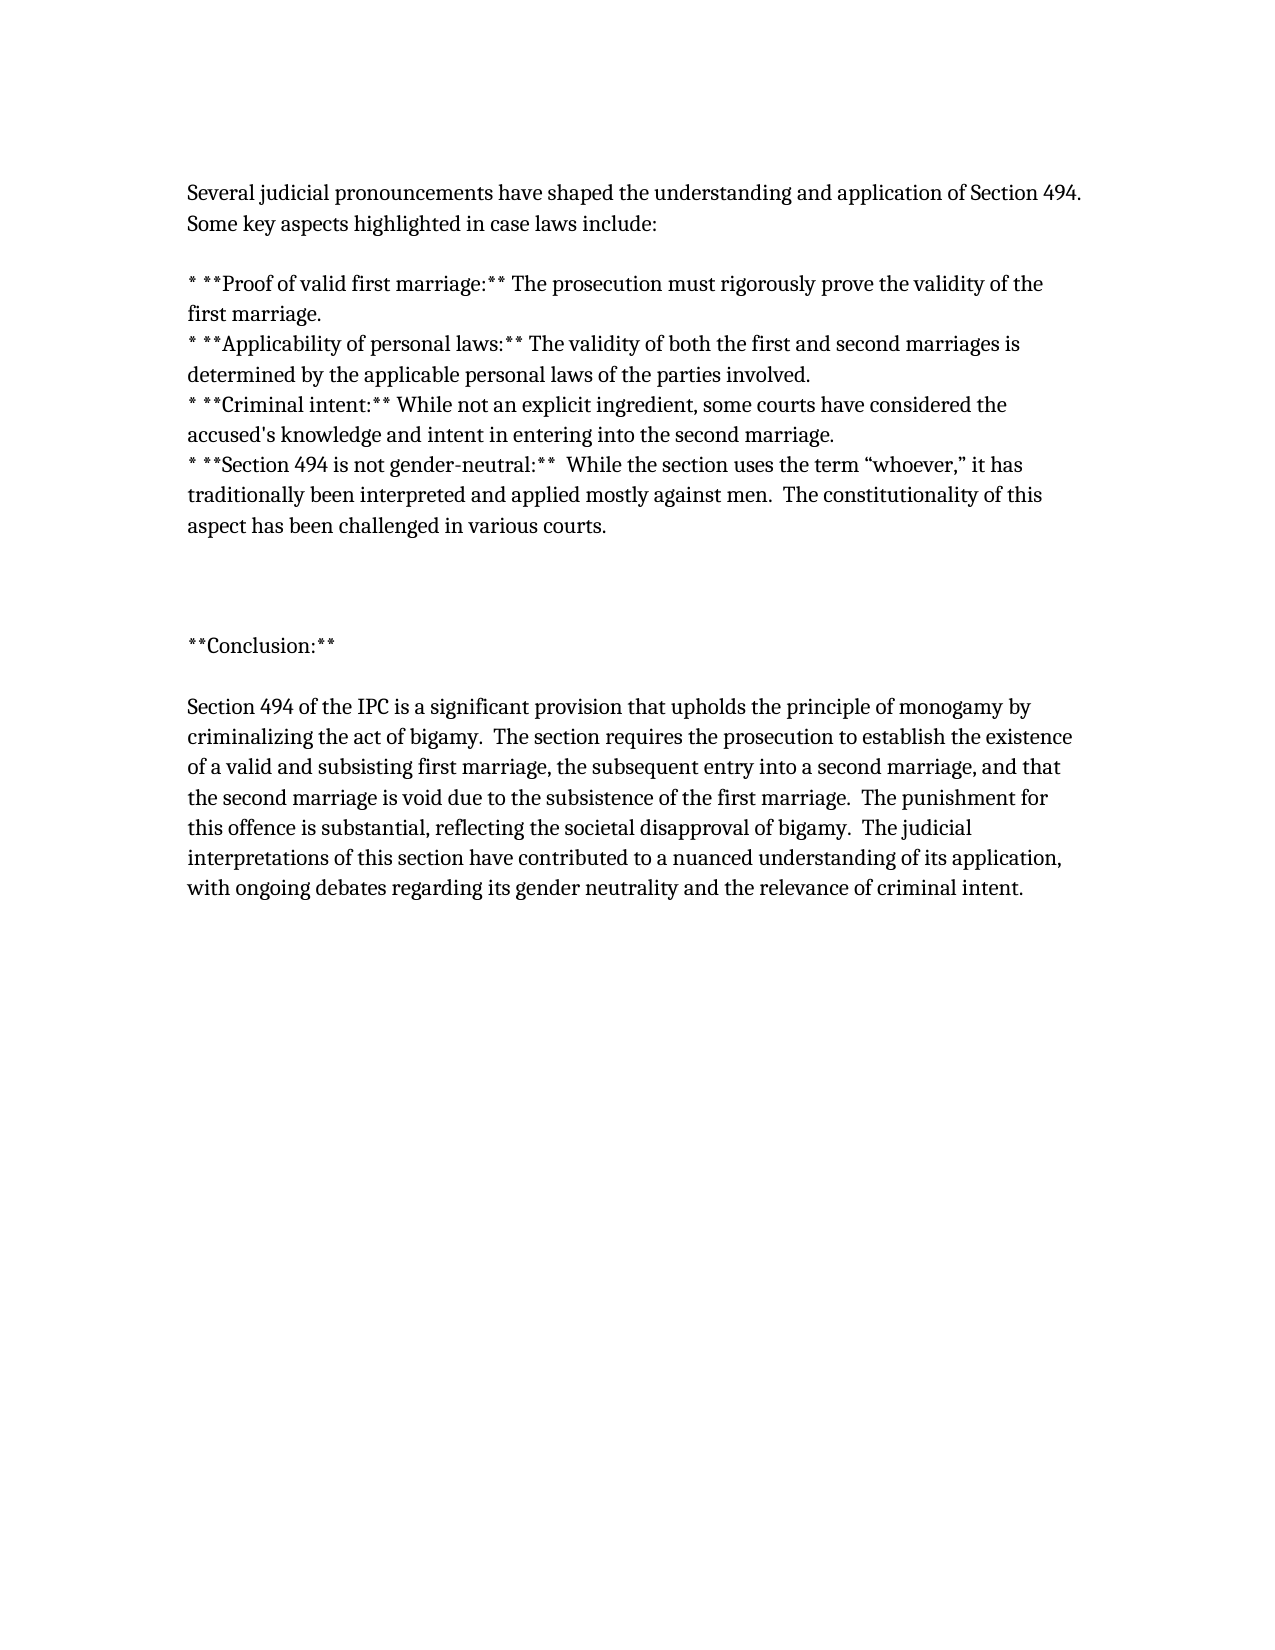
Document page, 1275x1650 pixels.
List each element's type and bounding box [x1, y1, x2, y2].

text [187, 150, 1087, 992]
